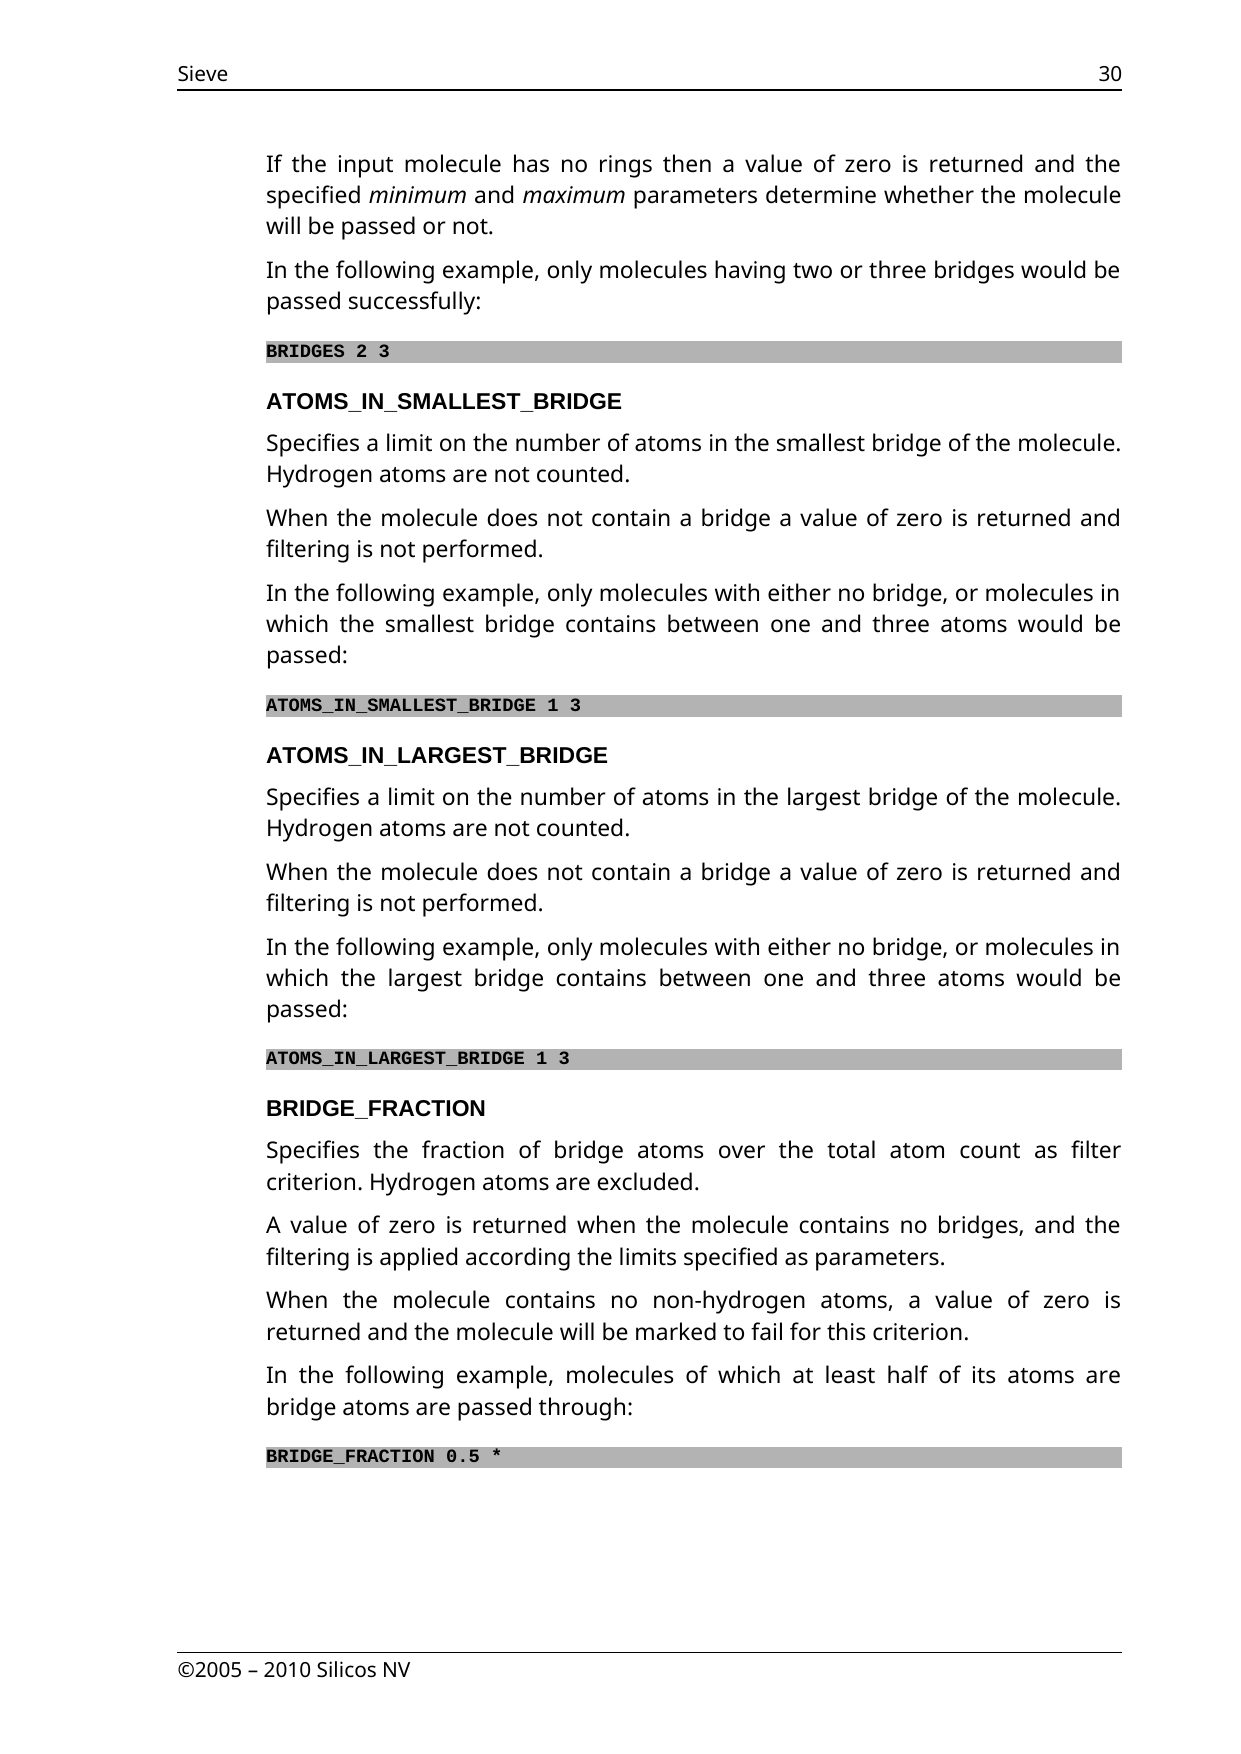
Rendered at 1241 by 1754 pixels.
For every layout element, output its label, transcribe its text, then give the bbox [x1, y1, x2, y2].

text ATOMS_IN_SMALLEST_BRIDGE 1 3 [266, 695, 1122, 717]
text In the following example, molecules of which at least half of its atoms are bridge atoms are passed through: [266, 1359, 1122, 1422]
text Specifies a limit on the number of atoms in the largest bridge of the molecule. Hydrogen atoms are not counted. [266, 780, 1122, 843]
text BRIDGES 2 3 [266, 341, 1122, 363]
text In the following example, only molecules with either no bridge, or molecules in which the largest bridge contains between one and three atoms would be passed: [266, 930, 1122, 1024]
text A value of zero is returned when the molecule contains no bridges, and the filtering is applied according the limits specified as parameters. [266, 1209, 1122, 1272]
text ATOMS_IN_LARGEST_BRIDGE 1 3 [266, 1049, 1122, 1070]
text When the molecule contains no non-hydrogen atoms, a value of zero is returned and the molecule will be marked to fail for this criterion. [266, 1284, 1122, 1347]
text Specifies the fraction of bridge atoms over the total atom count as filter criterion. Hydrogen atoms are excluded. [266, 1134, 1122, 1197]
subtitle BRIDGE_FRACTION [266, 1095, 1122, 1122]
text Specifies a limit on the number of atoms in the smallest bridge of the molecule. Hydrogen atoms are not counted. [266, 427, 1122, 489]
text When the molecule does not contain a bridge a value of zero is returned and filtering is not performed. [266, 502, 1122, 564]
text In the following example, only molecules having two or three bridges would be passed successfully: [266, 254, 1122, 316]
subtitle ATOMS_IN_LARGEST_BRIDGE [266, 742, 1122, 768]
text If the input molecule has no rings then a value of zero is returned and the specified minimum and maximum parameters determine whether the molecule will be passed or not. [266, 148, 1122, 241]
text BRIDGE_FRACTION 0.5 * [266, 1447, 1122, 1468]
text In the following example, only molecules with either no bridge, or molecules in which the smallest bridge contains between one and three atoms would be passed: [266, 577, 1122, 670]
text When the molecule does not contain a bridge a value of zero is returned and filtering is not performed. [266, 855, 1122, 918]
subtitle ATOMS_IN_SMALLEST_BRIDGE [266, 388, 1122, 414]
